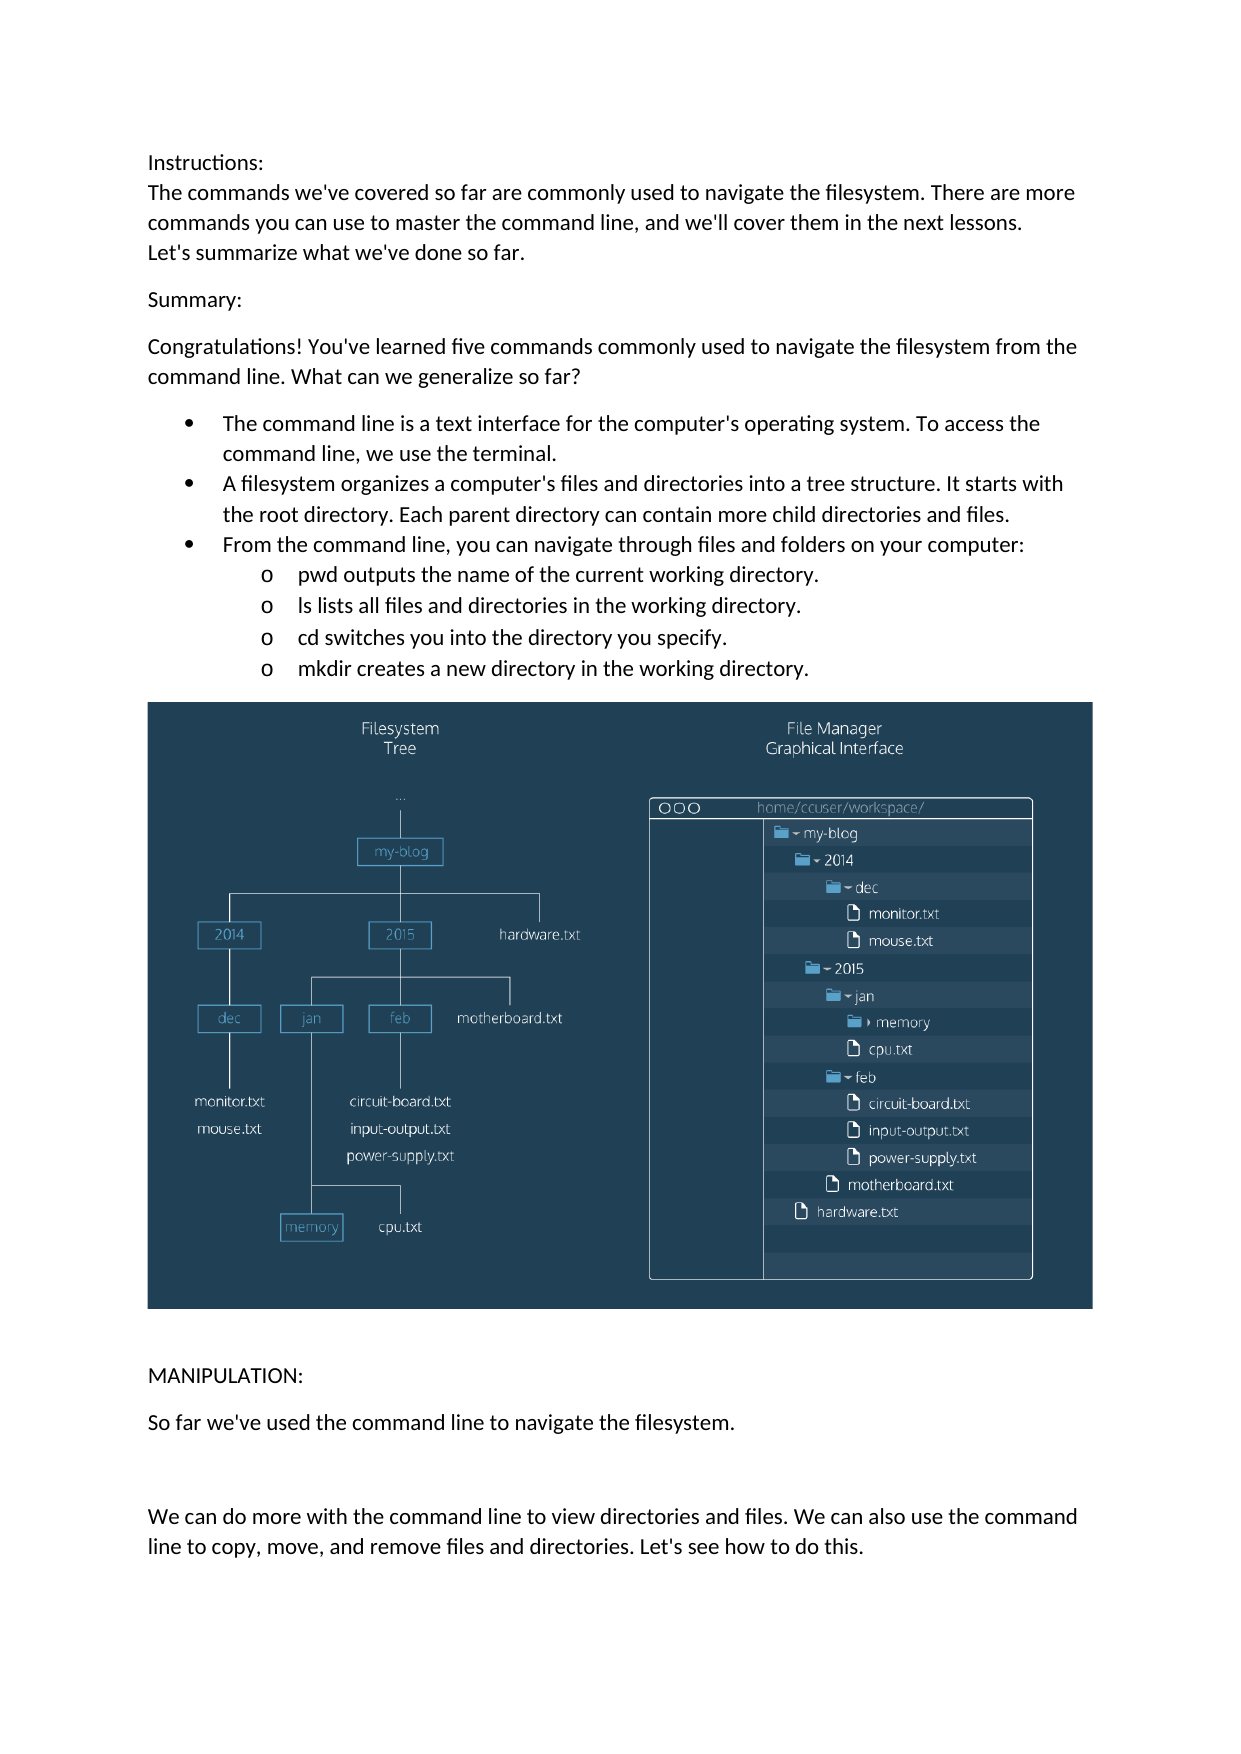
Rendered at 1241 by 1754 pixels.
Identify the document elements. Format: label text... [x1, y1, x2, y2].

list ls lists all files and directories in the working directory. [260, 592, 1093, 621]
list The command line is a text interface for the computer's operating system. To access the command line, we use the terminal. [185, 409, 1093, 467]
text MANIPULATION: [148, 1361, 1093, 1389]
picture [147, 702, 1093, 1309]
list cd switches you into the directory you specify. [260, 623, 1093, 652]
list From the command line, you can navigate through files and folders on your computer: [185, 530, 1093, 558]
list pwd outputs the name of the current working directory. [260, 560, 1093, 589]
list mkdir creates a new directory in the working directory. [260, 654, 1093, 684]
text We can do more with the command line to view directories and files. We can also use the command line to copy, move, and remove files and directories. Let's see how to do this. [148, 1502, 1093, 1560]
text Congratulations! You've learned five commands commonly used to navigate the filesystem from the command line. What can we generalize so far? [148, 332, 1093, 390]
list A filesystem organizes a computer's files and directories into a tree structure. It starts with the root directory. Each parent directory can contain more child directories and files. [185, 469, 1093, 528]
text Summary: [148, 285, 1093, 313]
text Instructions: The commands we've covered so far are commonly used to navigate the filesystem. There are more commands you can use to master the command line, and we'll cover them in the next lessons. Let's summarize what we've done so far. [148, 148, 1093, 266]
text So far we've used the command line to navigate the filesystem. [148, 1408, 1093, 1436]
